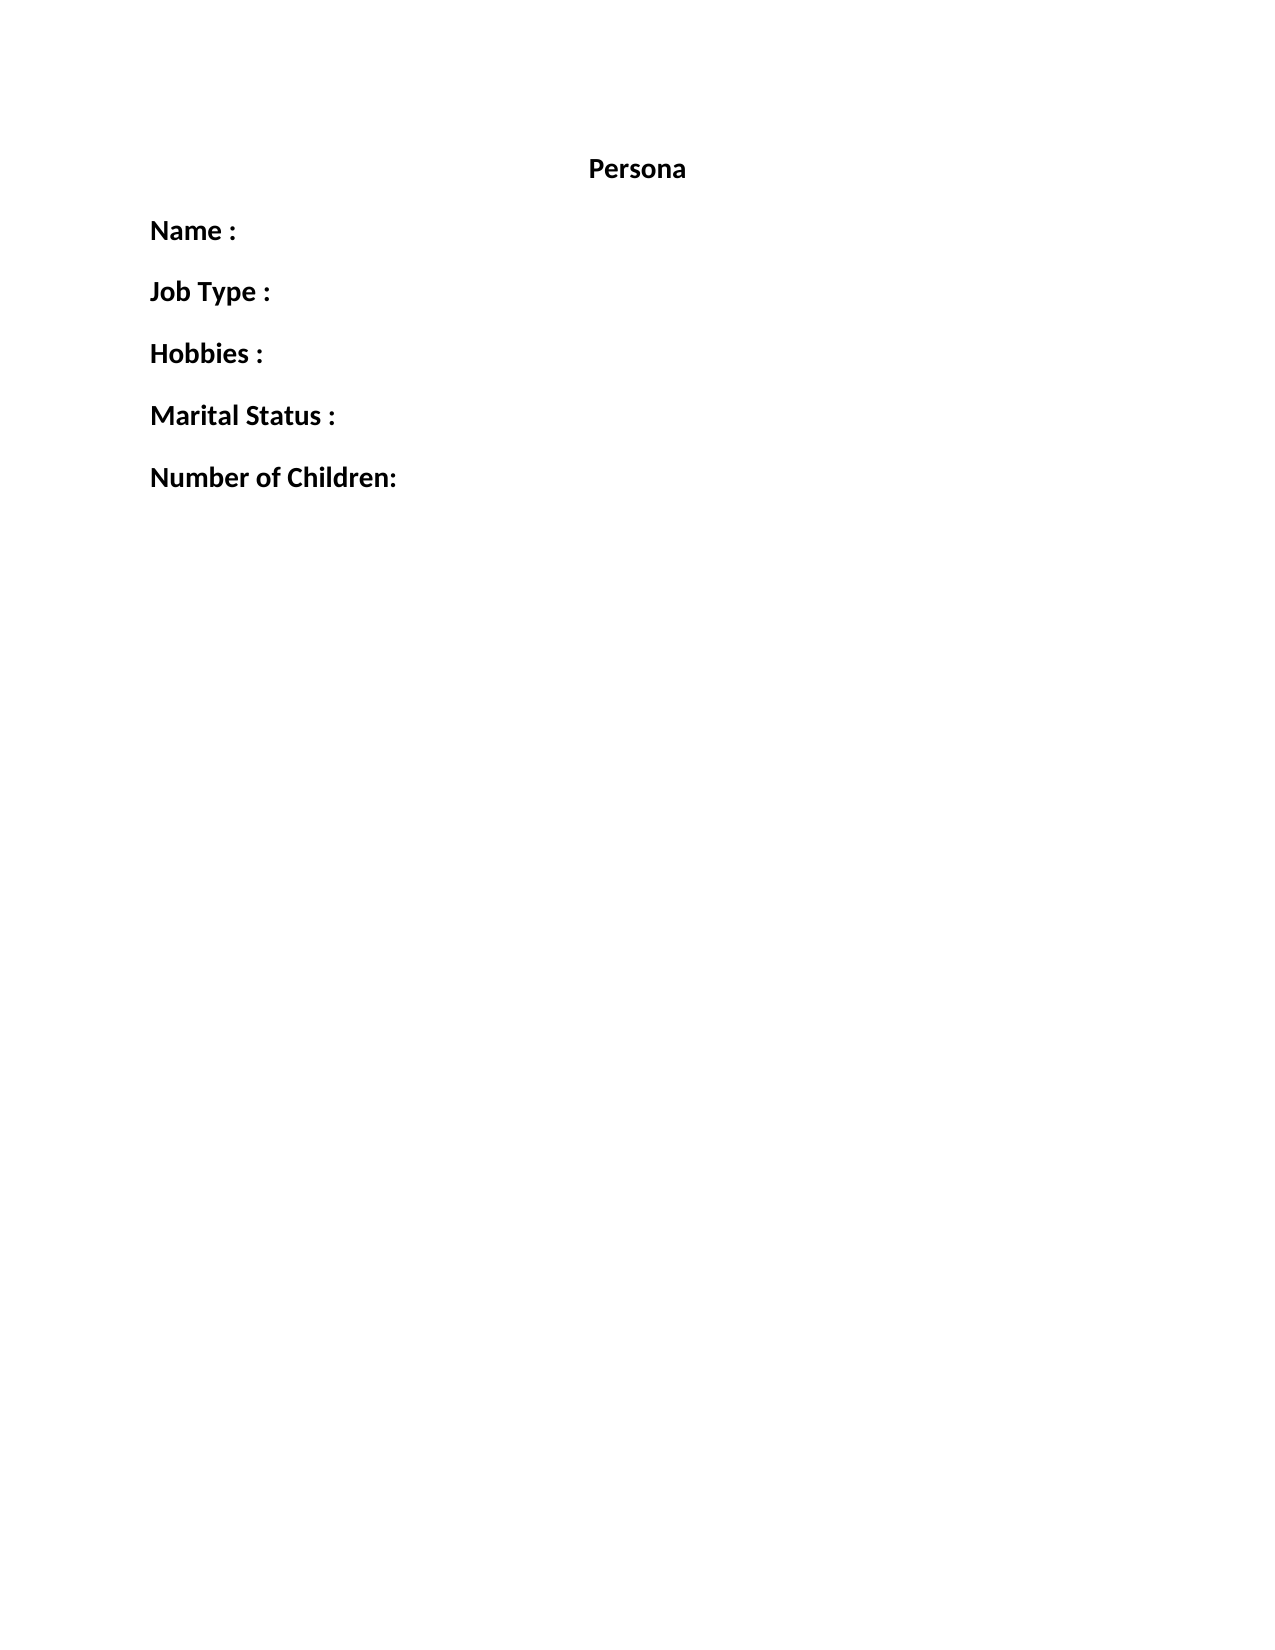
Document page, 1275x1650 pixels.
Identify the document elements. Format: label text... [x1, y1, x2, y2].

text Persona [150, 150, 1125, 186]
text Job Type : [150, 273, 1125, 309]
text Number of Children: [150, 459, 1125, 494]
text Marital Status : [150, 397, 1125, 433]
text Hobbies : [150, 335, 1125, 371]
text Name : [150, 212, 1125, 247]
